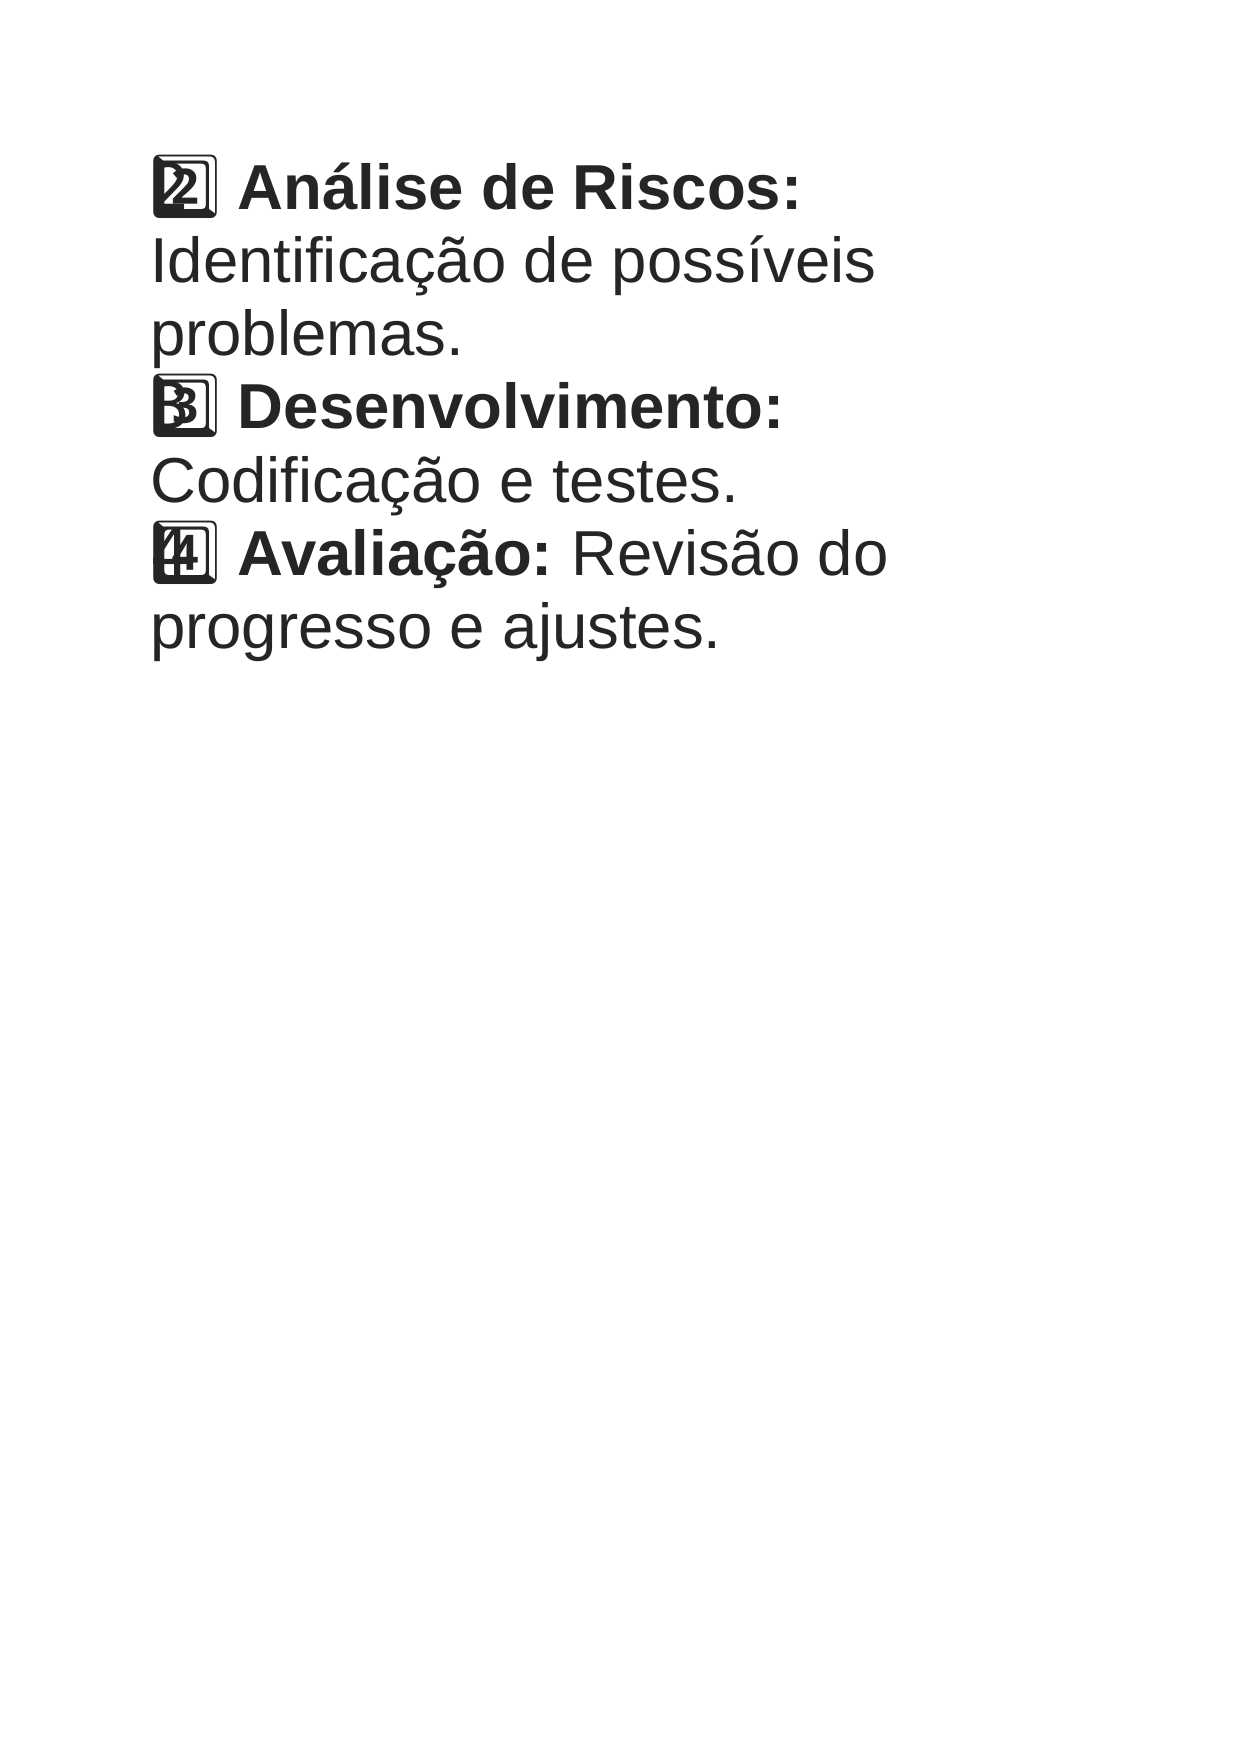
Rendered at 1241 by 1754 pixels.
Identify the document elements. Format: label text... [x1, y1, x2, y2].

text 2️⃣ Análise de Riscos: Identificação de possíveis problemas. [150, 150, 1090, 369]
text 3️⃣ Desenvolvimento: Codificação e testes. [150, 369, 1090, 516]
text 4️⃣ Avaliação: Revisão do progresso e ajustes. [150, 516, 1090, 662]
